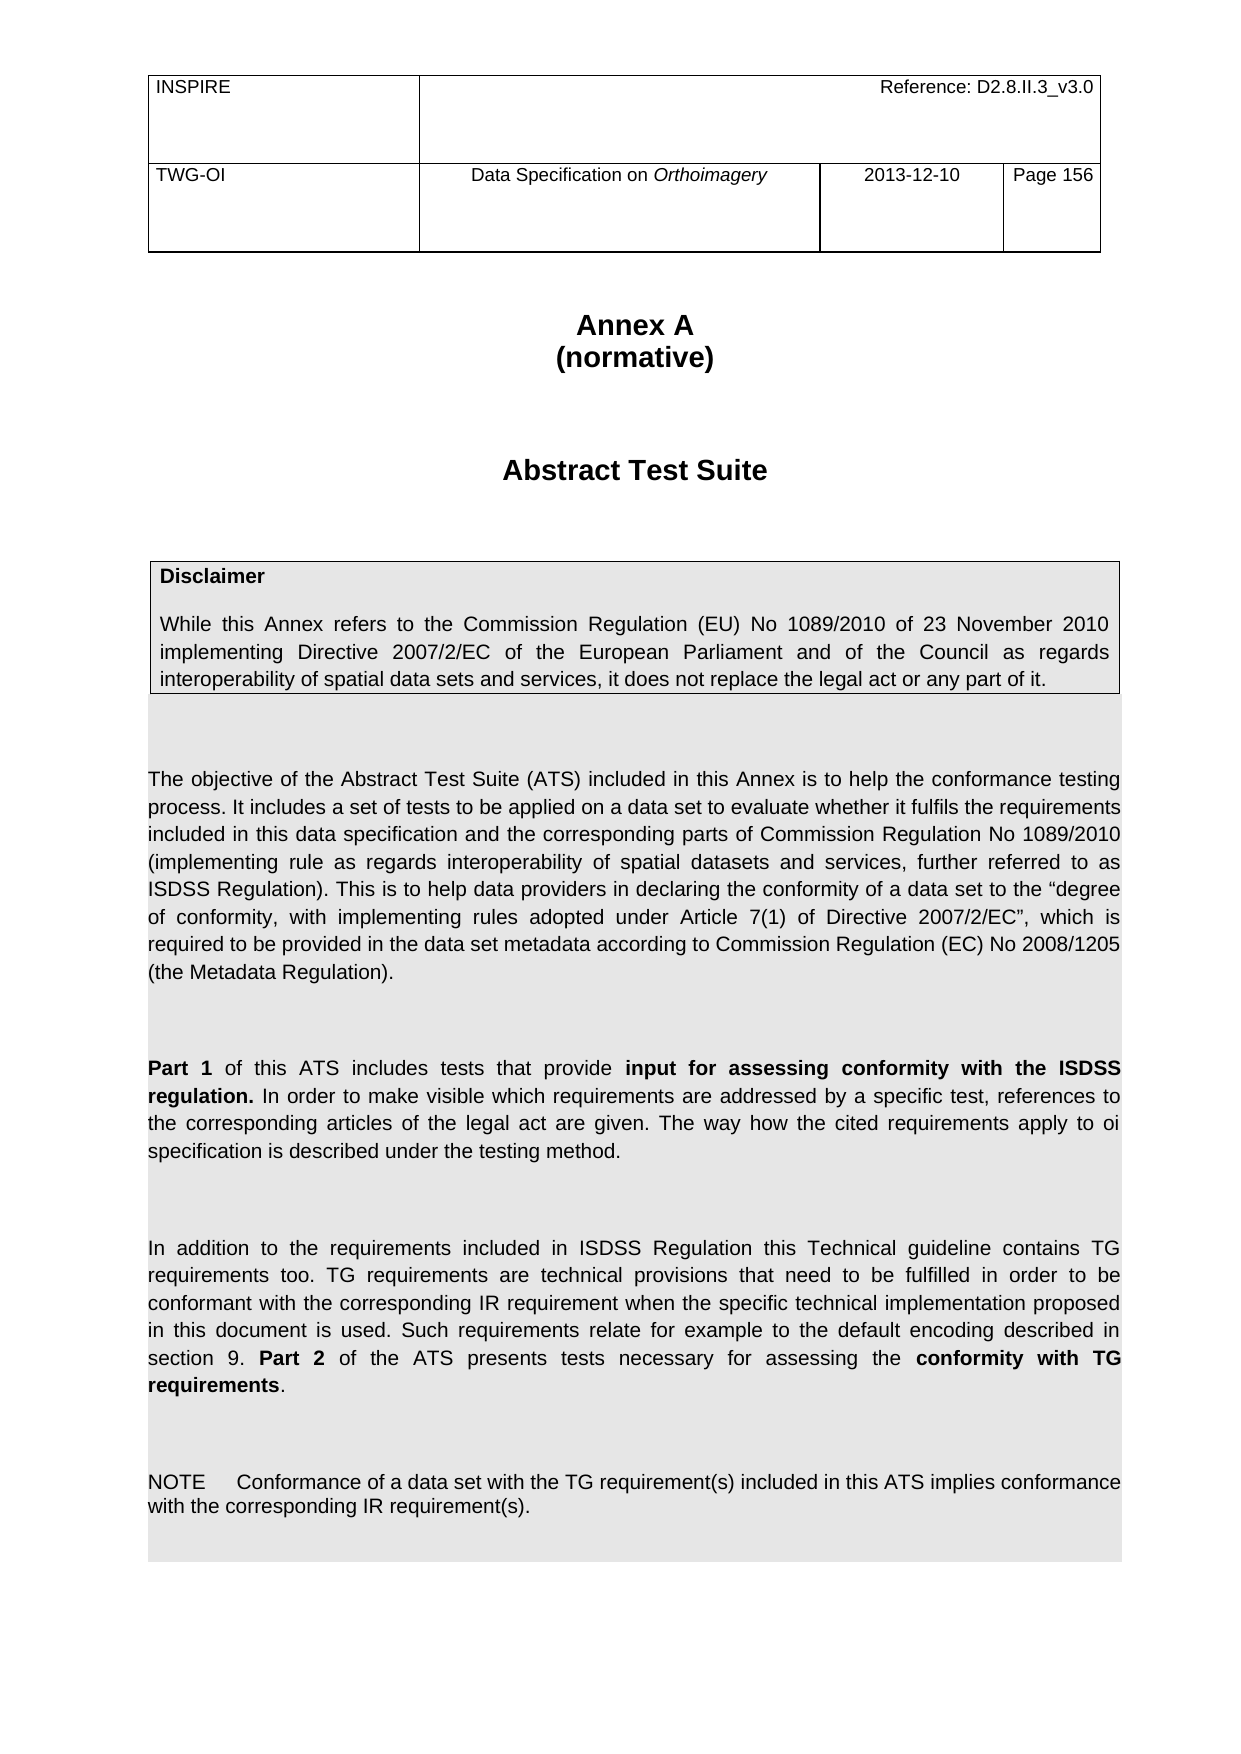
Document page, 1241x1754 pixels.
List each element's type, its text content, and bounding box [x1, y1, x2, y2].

text The objective of the Abstract Test Suite (ATS) included in this Annex is to help the conformance testing process. It includes a set of tests to be applied on a data set to evaluate whether it fulfils the requirements included in this data specification and the corresponding parts of Commission Regulation No 1089/2010 (implementing rule as regards interoperability of spatial datasets and services, further referred to as ISDSS Regulation). This is to help data providers in declaring the conformity of a data set to the “degree of conformity, with implementing rules adopted under Article 7(1) of Directive 2007/2/EC”, which is required to be provided in the data set metadata according to Commission Regulation (EC) No 2008/1205 (the Metadata Regulation). [148, 767, 1122, 983]
text Part 1 of this ATS includes tests that provide input for assessing conformity with the ISDSS regulation. In order to make visible which requirements are addressed by a specific test, references to the corresponding articles of the legal act are given. The way how the cited requirements apply to oi specification is described under the testing method. [148, 1056, 1122, 1163]
text NOTE Conformance of a data set with the TG requirement(s) included in this ATS implies conformance with the corresponding IR requirement(s). [148, 1469, 1122, 1517]
text (normative) [148, 309, 1122, 374]
text While this Annex refers to the Commission Regulation (EU) No 1089/2010 of 23 November 2010 implementing Directive 2007/2/EC of the European Parliament and of the Council as regards interoperability of spatial data sets and services, it does not replace the legal act or any part of it. [151, 609, 1119, 693]
text Disclaimer [151, 562, 1119, 588]
text Abstract Test Suite [148, 453, 1122, 487]
text In addition to the requirements included in ISDSS Regulation this Technical guideline contains TG requirements too. TG requirements are technical provisions that need to be fulfilled in order to be conformant with the corresponding IR requirement when the specific technical implementation proposed in this document is used. Such requirements relate for example to the default encoding described in section 9. Part 2 of the ATS presents tests necessary for assessing the conformity with TG requirements. [148, 1235, 1122, 1397]
